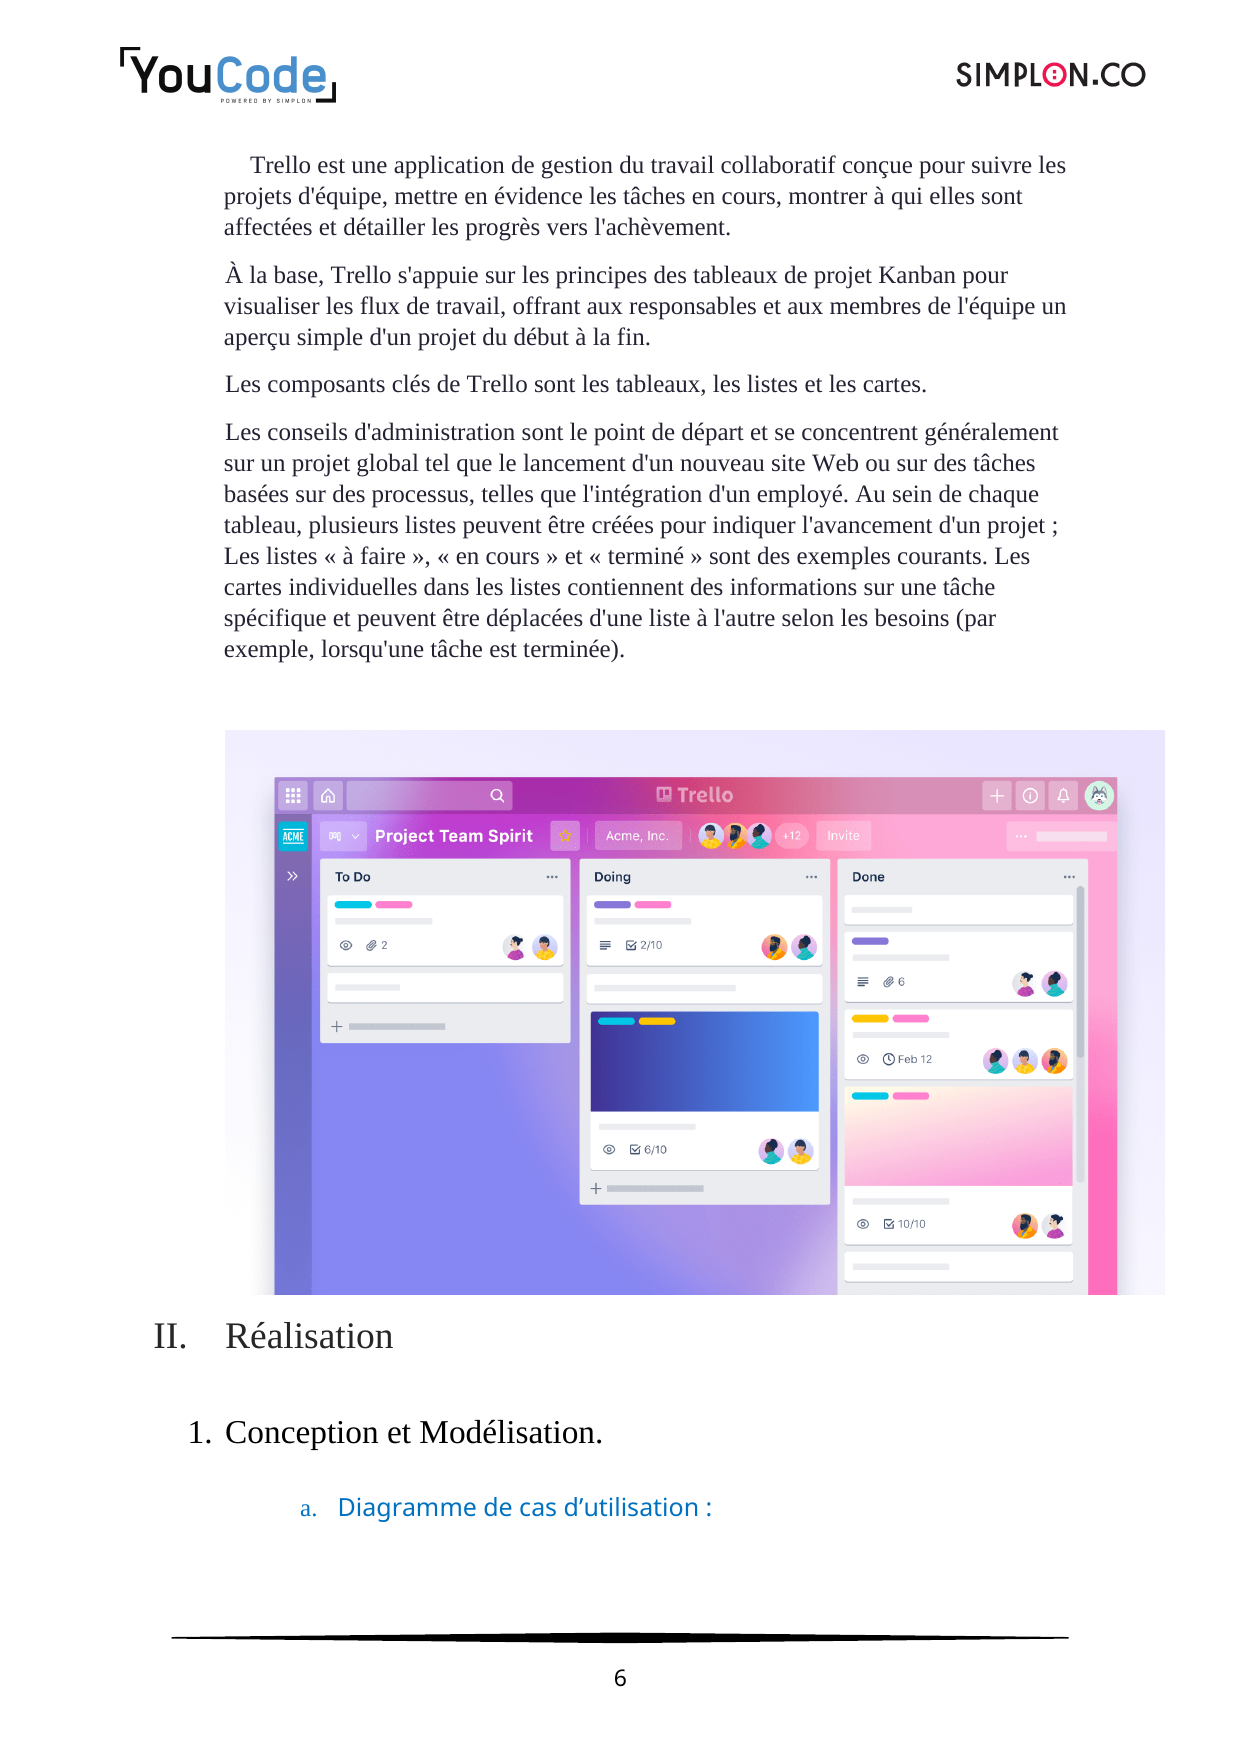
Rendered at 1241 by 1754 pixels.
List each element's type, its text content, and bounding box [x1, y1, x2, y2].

picture [225, 730, 1166, 1295]
picture [87, 47, 369, 103]
list Conception et Modélisation. [187, 1412, 1090, 1451]
text Trello est une application de gestion du travail collaboratif conçue pour suivre les projets d'équipe, mettre en évidence les tâches en cours, montrer à qui elles sont affectées et détailler les progrès vers l'achèvement. [224, 150, 1090, 241]
text Les composants clés de Trello sont les tableaux, les listes et les cartes. [224, 369, 1090, 398]
picture [921, 21, 1178, 127]
text Les conseils d'administration sont le point de départ et se concentrent généralement sur un projet global tel que le lancement d'un nouveau site Web ou sur des tâches basées sur des processus, telles que l'intégration d'un employé. Au sein de chaque tableau, plusieurs listes peuvent être créées pour indiquer l'avancement d'un projet ; Les listes « à faire », « en cours » et « terminé » sont des exemples courants. Les cartes individuelles dans les listes contiennent des informations sur une tâche spécifique et peuvent être déplacées d'une liste à l'autre selon les besoins (par exemple, lorsqu'une tâche est terminée). [224, 417, 1090, 663]
text À la base, Trello s'appuie sur les principes des tableaux de projet Kanban pour visualiser les flux de travail, offrant aux responsables et aux membres de l'équipe un aperçu simple d'un projet du début à la fin. [224, 260, 1090, 351]
list Réalisation [187, 1313, 1090, 1356]
list Diagramme de cas d’utilisation : [300, 1489, 1090, 1524]
